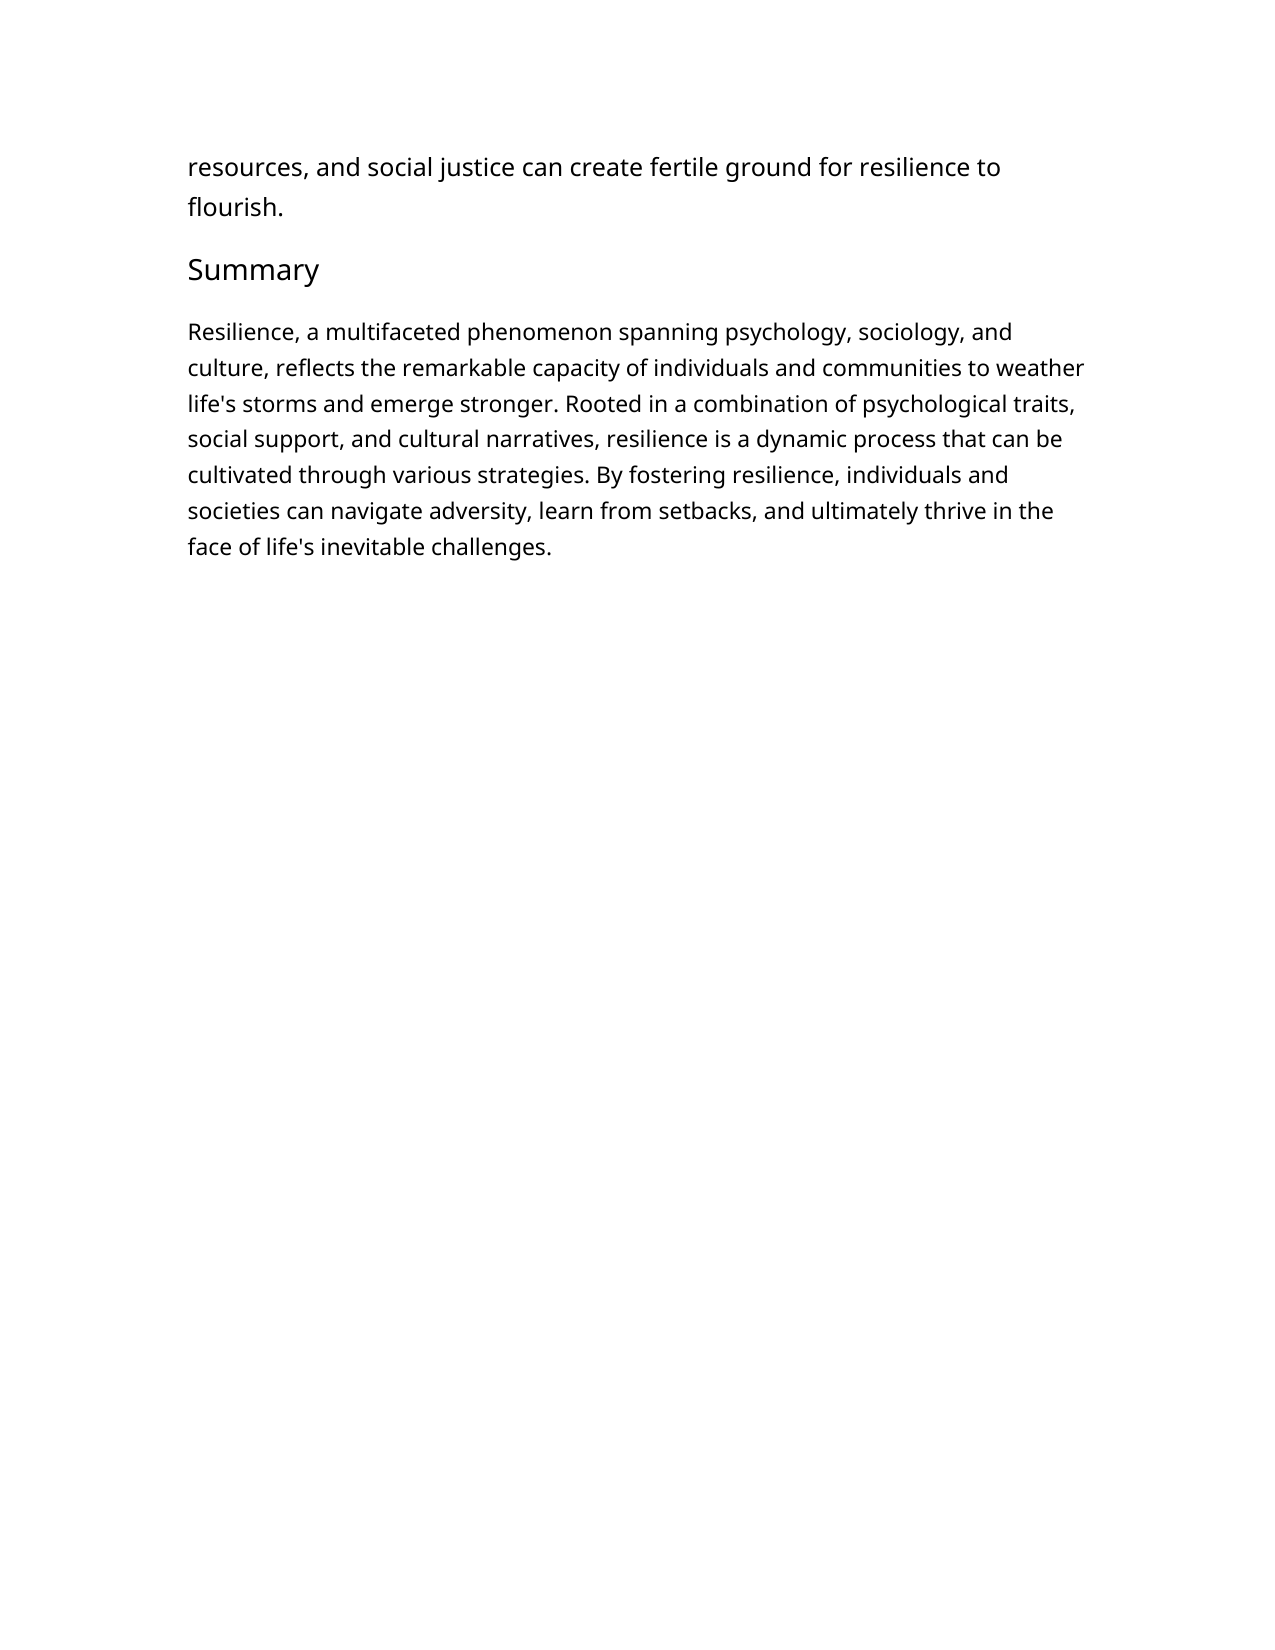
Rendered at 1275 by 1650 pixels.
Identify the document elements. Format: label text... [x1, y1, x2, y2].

text Summary [187, 249, 1087, 289]
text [187, 150, 1087, 223]
text Resilience, a multifaceted phenomenon spanning psychology, sociology, and culture, reflects the remarkable capacity of individuals and communities to weather life's storms and emerge stronger. Rooted in a combination of psychological traits, social support, and cultural narratives, resilience is a dynamic process that can be cultivated through various strategies. By fostering resilience, individuals and societies can navigate adversity, learn from setbacks, and ultimately thrive in the face of life's inevitable challenges. [187, 316, 1087, 562]
